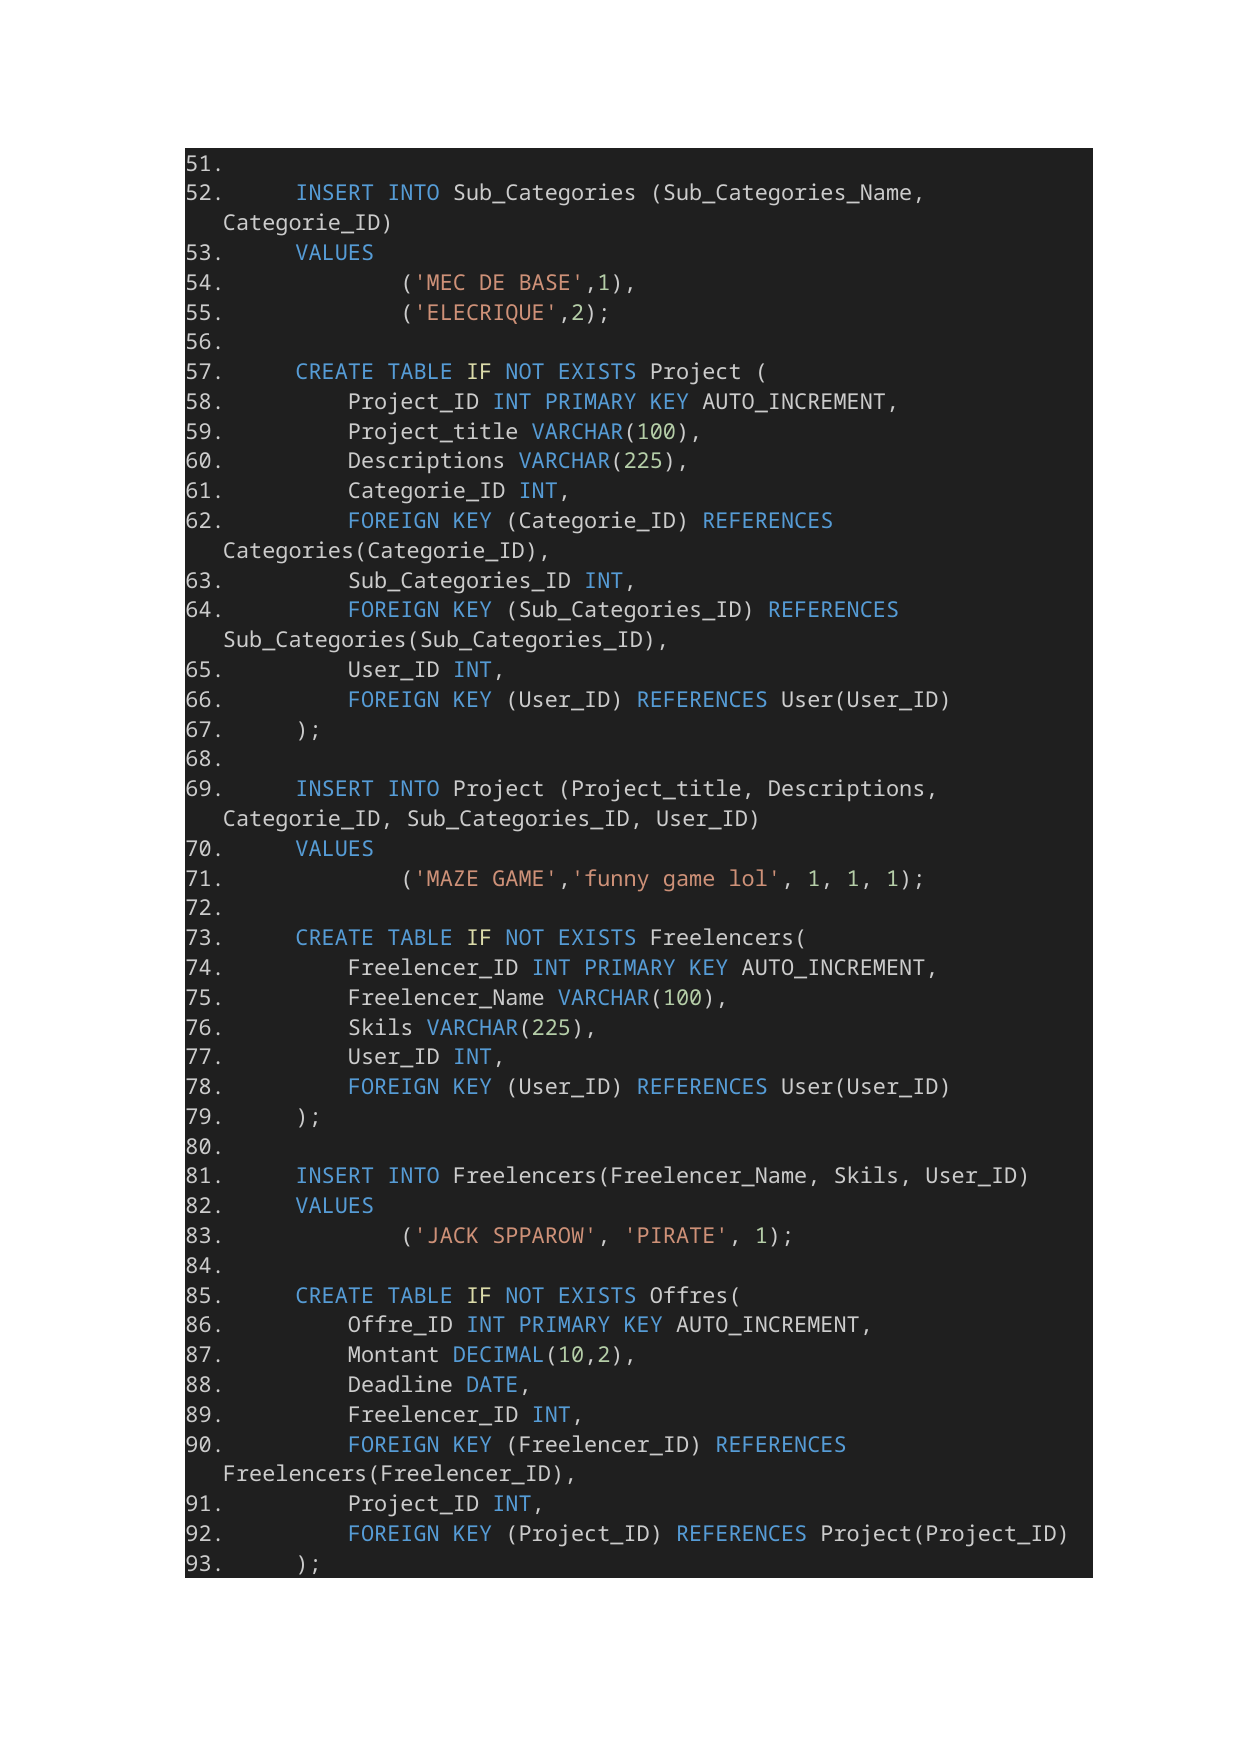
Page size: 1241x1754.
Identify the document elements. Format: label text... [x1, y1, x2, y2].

list INSERT INTO Freelencers(Freelencer_Name, Skils, User_ID) [185, 1161, 1093, 1190]
list User_ID INT, [185, 654, 1093, 684]
list Offre_ID INT PRIMARY KEY AUTO_INCREMENT, [185, 1309, 1093, 1339]
list INSERT INTO Project (Project_title, Descriptions, Categorie_ID, Sub_Categories_ID, User_ID) [185, 773, 1093, 833]
list ('JACK SPPAROW', 'PIRATE', 1); [185, 1220, 1093, 1250]
list CREATE TABLE IF NOT EXISTS Project ( [185, 356, 1093, 386]
list ('ELECRIQUE',2); [185, 297, 1093, 326]
list Categorie_ID INT, [185, 475, 1093, 505]
list ); [185, 1548, 1093, 1578]
list VALUES [185, 833, 1093, 863]
list Sub_Categories_ID INT, [185, 565, 1093, 594]
list Freelencer_ID INT, [185, 1399, 1093, 1429]
list Freelencer_Name VARCHAR(100), [185, 982, 1093, 1012]
list Skils VARCHAR(225), [185, 1012, 1093, 1041]
list VALUES [185, 1190, 1093, 1220]
list FOREIGN KEY (Project_ID) REFERENCES Project(Project_ID) [185, 1518, 1093, 1548]
list ); [185, 714, 1093, 743]
list FOREIGN KEY (Categorie_ID) REFERENCES Categories(Categorie_ID), [185, 505, 1093, 565]
list FOREIGN KEY (Freelencer_ID) REFERENCES Freelencers(Freelencer_ID), [185, 1429, 1093, 1488]
list Project_ID INT PRIMARY KEY AUTO_INCREMENT, [185, 386, 1093, 416]
list Project_ID INT, [185, 1488, 1093, 1518]
list ('MEC DE BASE',1), [185, 267, 1093, 297]
list User_ID INT, [185, 1041, 1093, 1071]
list Project_title VARCHAR(100), [185, 416, 1093, 446]
list ); [185, 1101, 1093, 1131]
list FOREIGN KEY (Sub_Categories_ID) REFERENCES Sub_Categories(Sub_Categories_ID), [185, 594, 1093, 654]
list FOREIGN KEY (User_ID) REFERENCES User(User_ID) [185, 1071, 1093, 1101]
list VALUES [185, 237, 1093, 267]
list Freelencer_ID INT PRIMARY KEY AUTO_INCREMENT, [185, 952, 1093, 982]
list Deadline DATE, [185, 1369, 1093, 1399]
list INSERT INTO Sub_Categories (Sub_Categories_Name, Categorie_ID) [185, 177, 1093, 237]
list Descriptions VARCHAR(225), [185, 446, 1093, 475]
list ('MAZE GAME','funny game lol', 1, 1, 1); [185, 863, 1093, 892]
list FOREIGN KEY (User_ID) REFERENCES User(User_ID) [185, 684, 1093, 714]
list CREATE TABLE IF NOT EXISTS Offres( [185, 1280, 1093, 1309]
list Montant DECIMAL(10,2), [185, 1339, 1093, 1369]
list CREATE TABLE IF NOT EXISTS Freelencers( [185, 922, 1093, 952]
